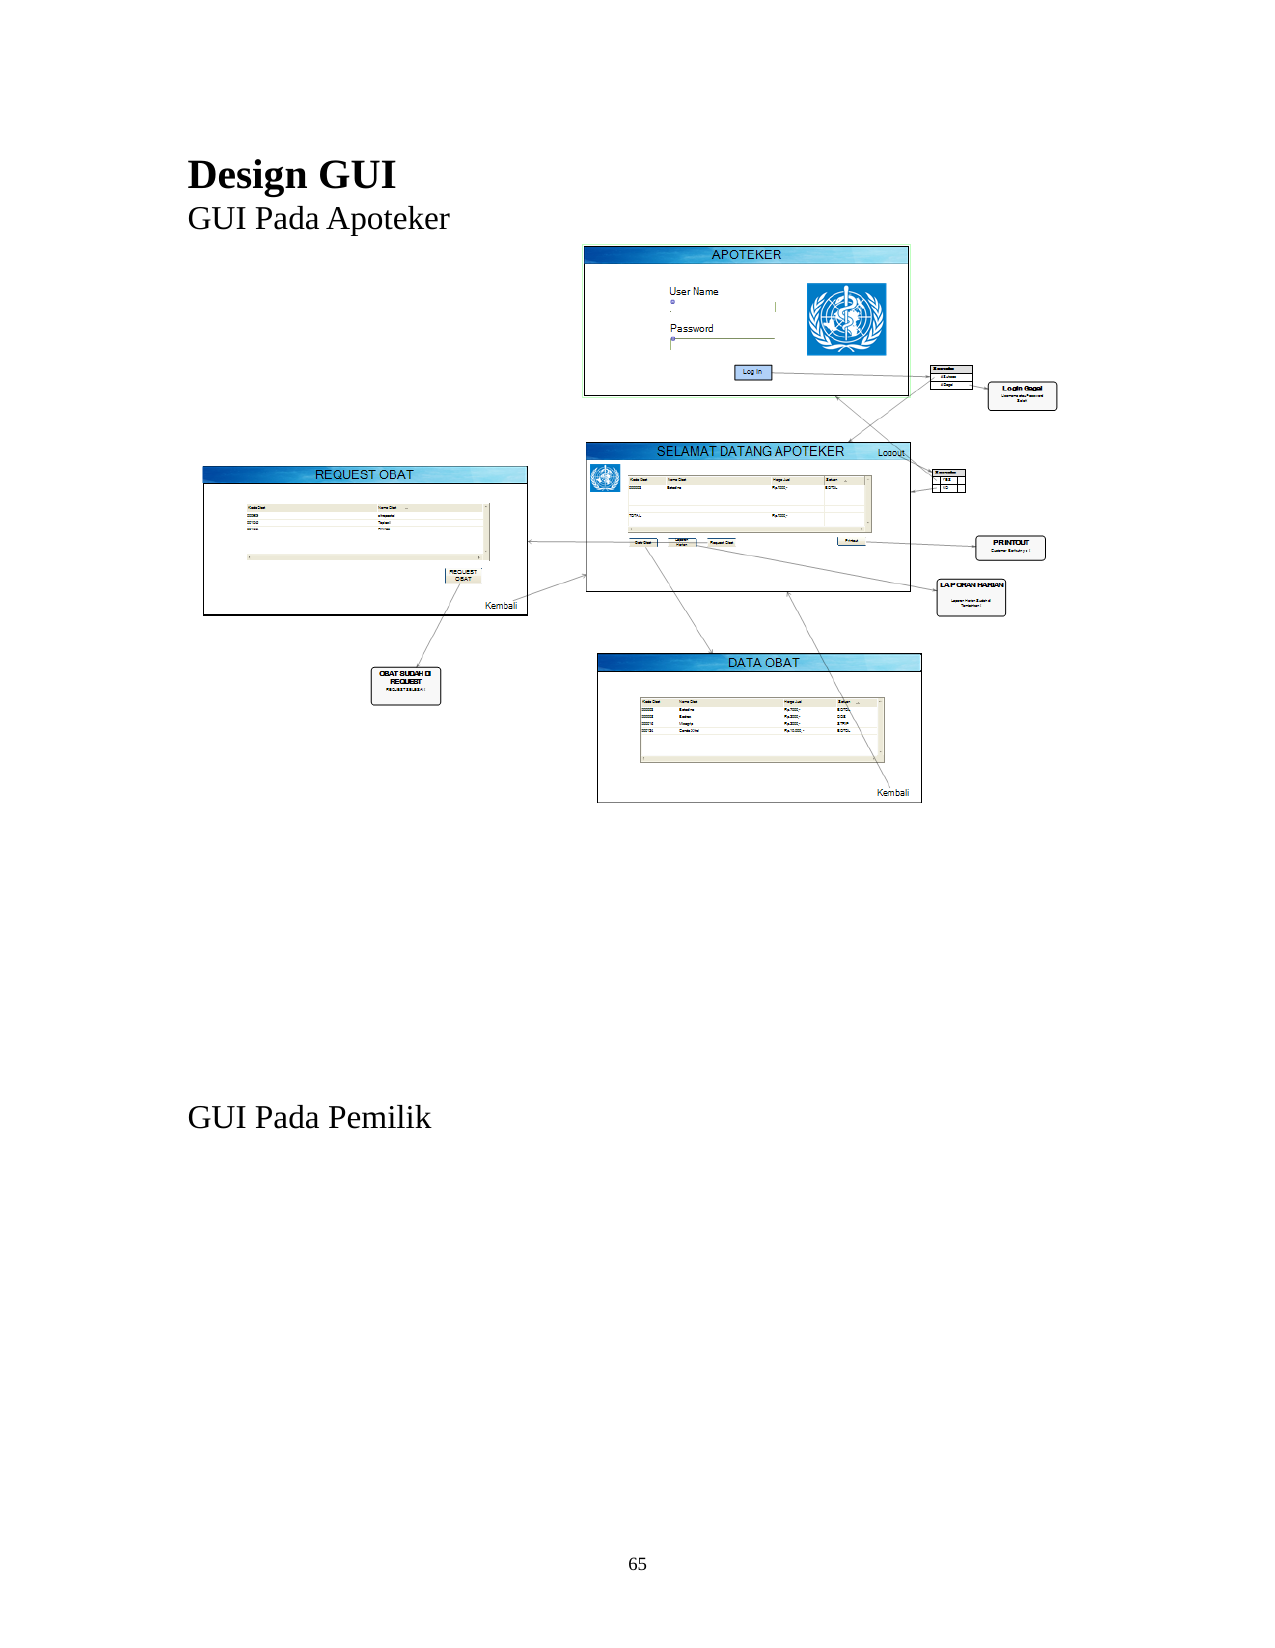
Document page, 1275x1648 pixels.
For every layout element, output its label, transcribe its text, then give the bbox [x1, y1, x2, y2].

text GUI Pada Pemilik [187, 1097, 1088, 1136]
text GUI Pada Apoteker [187, 198, 1088, 236]
text Design GUI [187, 150, 1088, 198]
picture [187, 236, 1070, 810]
